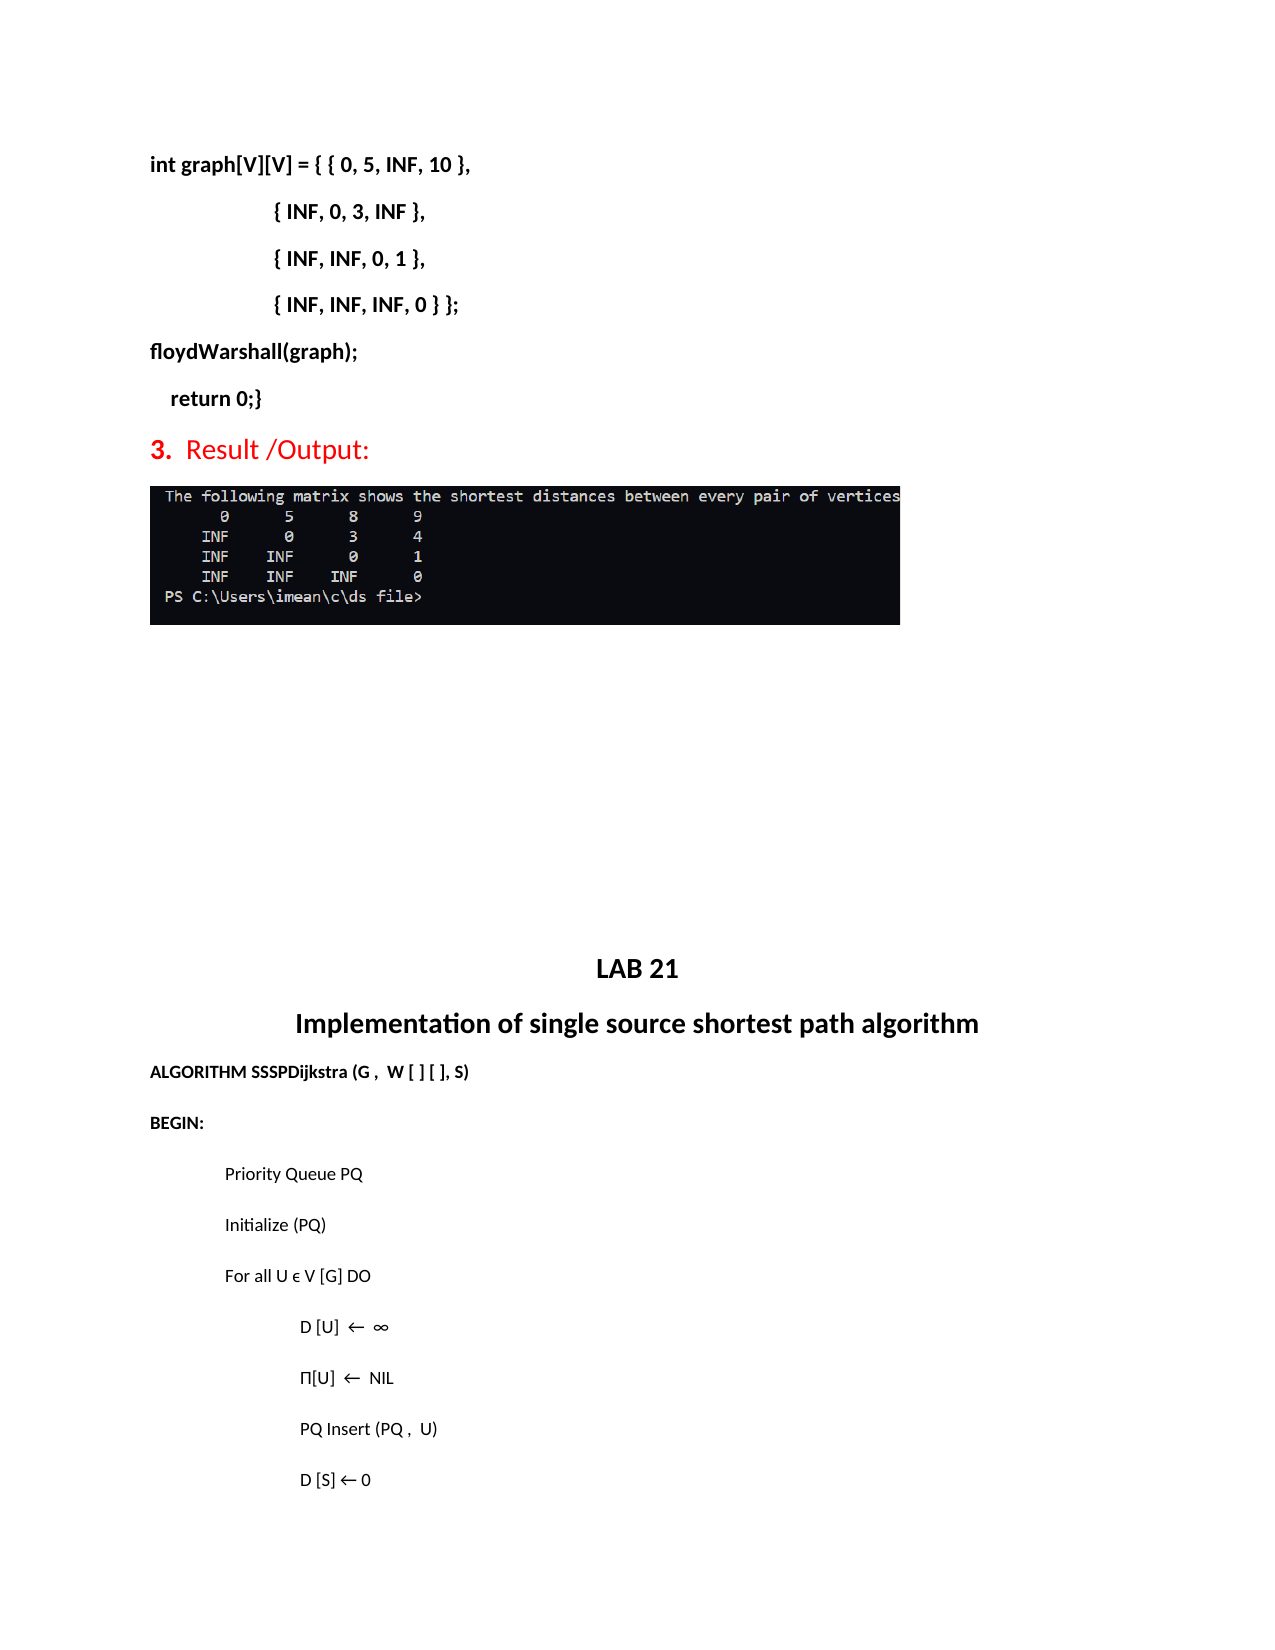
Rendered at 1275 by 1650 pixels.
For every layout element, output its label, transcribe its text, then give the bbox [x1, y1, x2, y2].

text { INF, INF, 0, 1 }, [150, 244, 1125, 272]
text int graph[V][V] = { { 0, 5, INF, 10 }, [150, 150, 1125, 178]
text Priority Queue PQ [225, 1162, 1125, 1185]
text Implementation of single source shortest path algorithm [150, 1005, 1125, 1041]
text PQ Insert (PQ , U) [300, 1417, 1125, 1440]
text Π[U] ← NIL [300, 1366, 1125, 1389]
text { INF, INF, INF, 0 } }; [150, 291, 1125, 319]
text floydWarshall(graph); [150, 337, 1125, 366]
text ALGORITHM SSSPDijkstra (G , W [ ] [ ], S) [150, 1060, 1125, 1083]
text D [U] ← ∞ [300, 1315, 1125, 1338]
picture [150, 486, 901, 625]
text { INF, 0, 3, INF }, [150, 197, 1125, 225]
text BEGIN: [150, 1111, 1125, 1134]
text LAB 21 [150, 950, 1125, 985]
text Initialize (PQ) [225, 1213, 1125, 1236]
text return 0;} [150, 384, 1125, 412]
text 3. Result /Output: [150, 431, 1125, 467]
text D [S] ← 0 [300, 1468, 1125, 1491]
text For all U ϵ V [G] DO [225, 1264, 1125, 1287]
